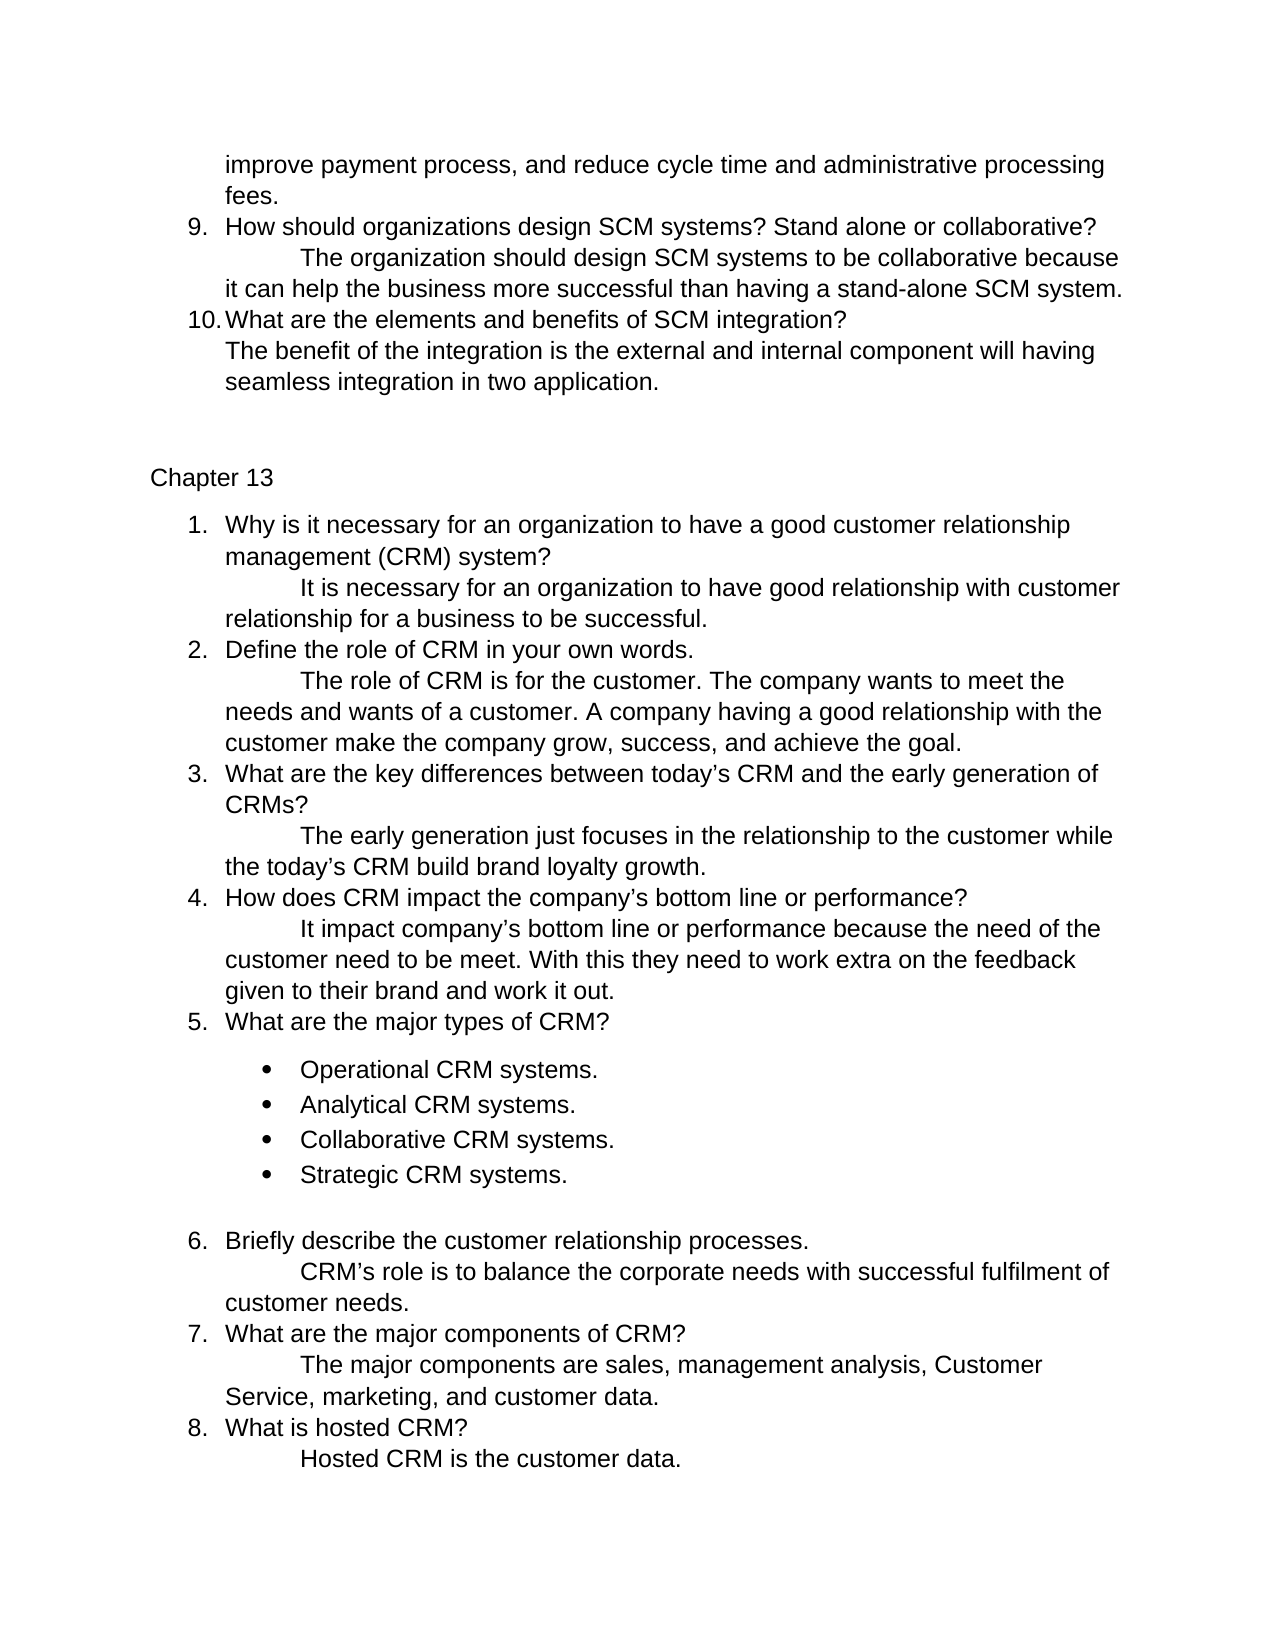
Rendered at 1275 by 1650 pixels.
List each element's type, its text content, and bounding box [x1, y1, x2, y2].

list Collaborative CRM systems. [262, 1125, 1125, 1154]
list The role of CRM is for the customer. The company wants to meet the needs and wants of a customer. A company having a good relationship with the customer make the company grow, success, and achieve the goal. [225, 666, 1125, 756]
list CRM’s role is to balance the corporate needs with successful fulfilment of customer needs. [225, 1257, 1125, 1317]
text Chapter 13 [150, 463, 1125, 491]
list It impact company’s bottom line or performance because the need of the customer need to be meet. With this they need to work extra on the feedback given to their brand and work it out. [225, 914, 1125, 1005]
list The benefit of the integration is the external and internal component will having seamless integration in two application. [225, 336, 1125, 396]
list Operational CRM systems. [262, 1055, 1125, 1084]
list The organization should design SCM systems to be collaborative because it can help the business more successful than having a stand-alone SCM system. [225, 243, 1125, 303]
list The major components are sales, management analysis, Customer Service, marketing, and customer data. [225, 1350, 1125, 1410]
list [225, 150, 1125, 210]
list What is hosted CRM? [187, 1412, 1125, 1441]
list How does CRM impact the company’s bottom line or performance? [187, 883, 1125, 912]
list What are the elements and benefits of SCM integration? [187, 305, 1125, 334]
list Hosted CRM is the customer data. [225, 1443, 1125, 1472]
list Analytical CRM systems. [262, 1090, 1125, 1119]
list Why is it necessary for an organization to have a good customer relationship management (CRM) system? [187, 510, 1125, 570]
list The early generation just focuses in the relationship to the customer while the today’s CRM build brand loyalty growth. [225, 821, 1125, 881]
list How should organizations design SCM systems? Stand alone or collaborative? [187, 212, 1125, 241]
list It is necessary for an organization to have good relationship with customer relationship for a business to be successful. [225, 572, 1125, 632]
list What are the major components of CRM? [187, 1319, 1125, 1348]
list What are the key differences between today’s CRM and the early generation of CRMs? [187, 759, 1125, 818]
list Briefly describe the customer relationship processes. [187, 1226, 1125, 1255]
list Strategic CRM systems. [262, 1160, 1125, 1189]
list Define the role of CRM in your own words. [187, 634, 1125, 663]
list What are the major types of CRM? [187, 1007, 1125, 1036]
